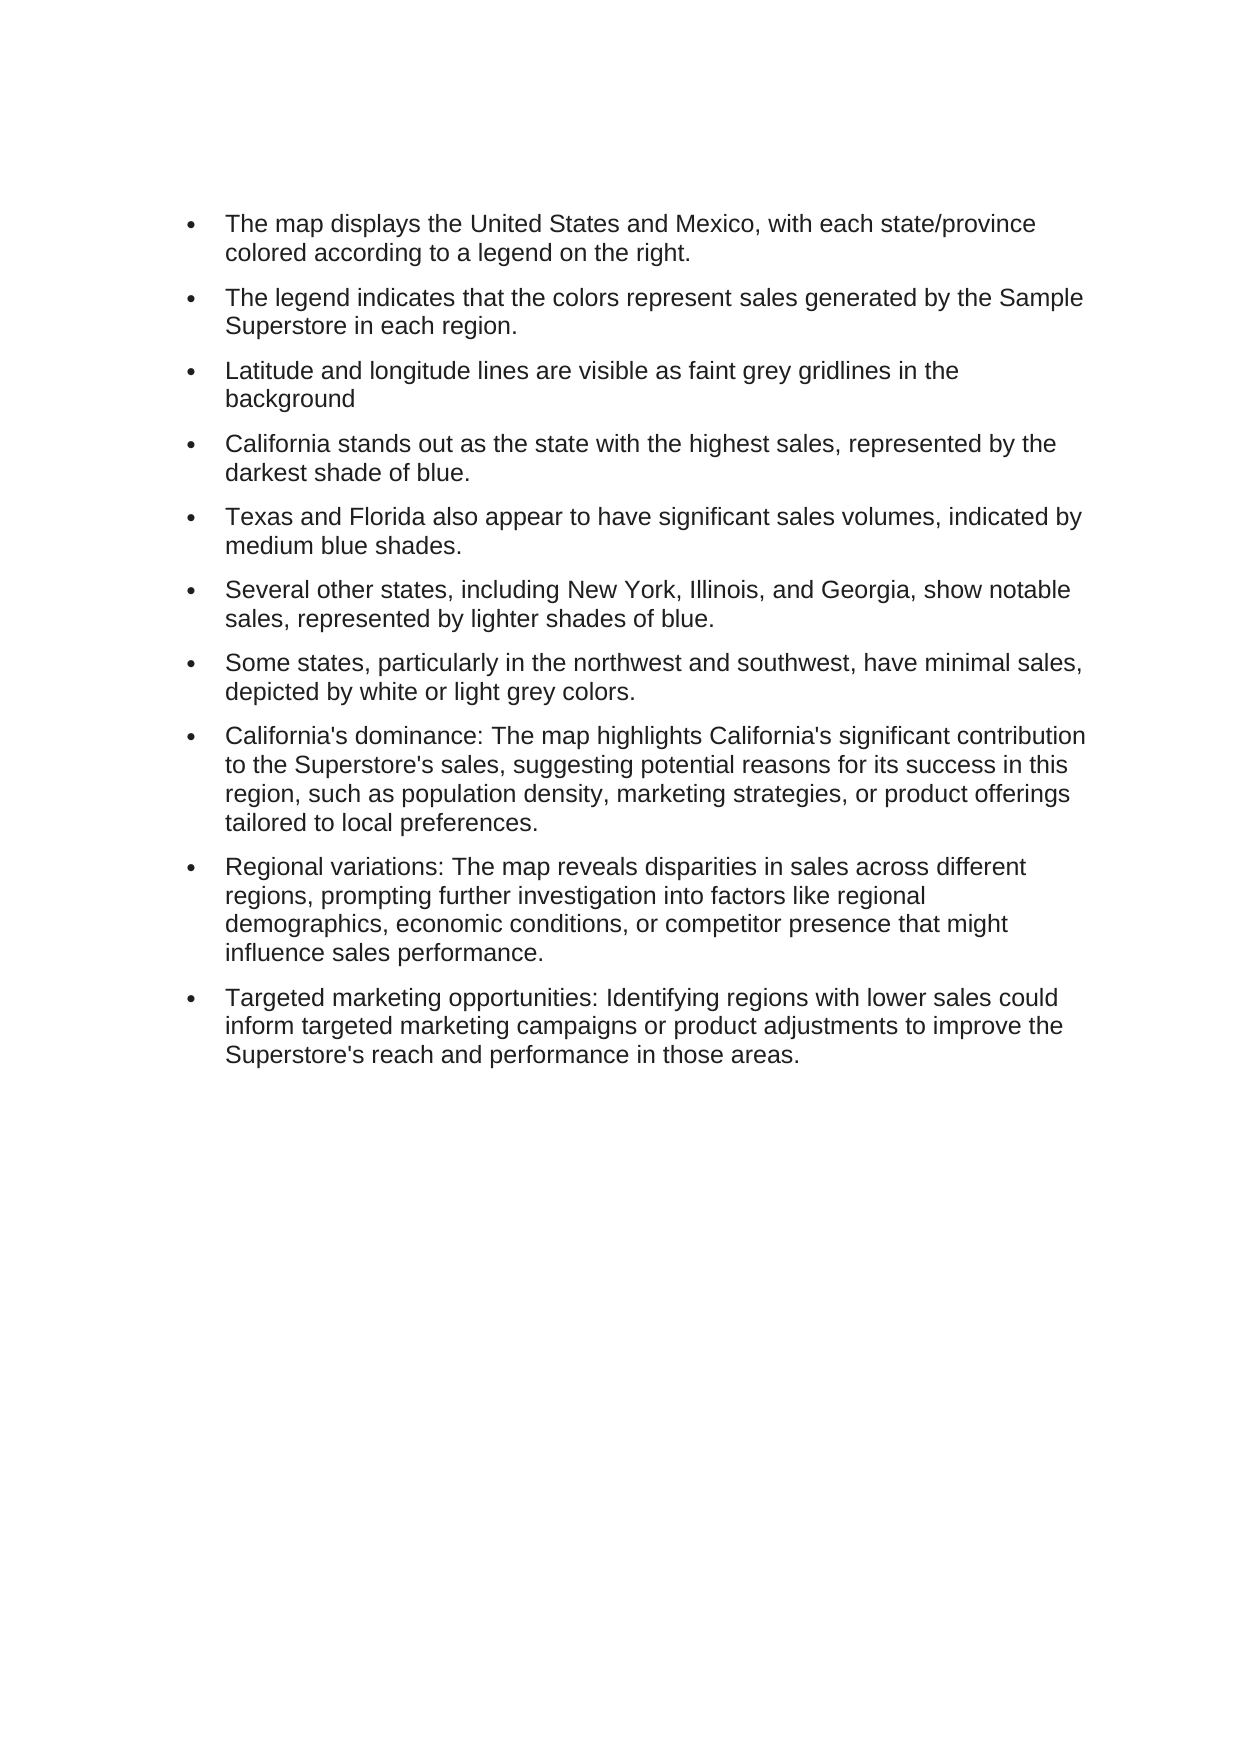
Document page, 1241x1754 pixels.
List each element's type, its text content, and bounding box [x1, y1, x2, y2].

list Targeted marketing opportunities: Identifying regions with lower sales could inform targeted marketing campaigns or product adjustments to improve the Superstore's reach and performance in those areas. [187, 982, 1090, 1069]
list California's dominance: The map highlights California's significant contribution to the Superstore's sales, suggesting potential reasons for its success in this region, such as population density, marketing strategies, or product offerings tailored to local preferences. [187, 721, 1090, 836]
list California stands out as the state with the highest sales, represented by the darkest shade of blue. [187, 429, 1090, 486]
list Texas and Florida also appear to have significant sales volumes, indicated by medium blue shades. [187, 502, 1090, 559]
list Regional variations: The map reveals disparities in sales across different regions, prompting further investigation into factors like regional demographics, economic conditions, or competitor presence that might influence sales performance. [187, 852, 1090, 967]
list The legend indicates that the colors represent sales generated by the Sample Superstore in each region. [187, 282, 1090, 340]
list The map displays the United States and Mexico, with each state/province colored according to a legend on the right. [187, 209, 1090, 267]
list Several other states, including New York, Illinois, and Georgia, show notable sales, represented by lighter shades of blue. [187, 575, 1090, 632]
list Latitude and longitude lines are visible as faint grey gridlines in the background [187, 356, 1090, 413]
list Some states, particularly in the northwest and southwest, have minimal sales, depicted by white or light grey colors. [187, 648, 1090, 706]
